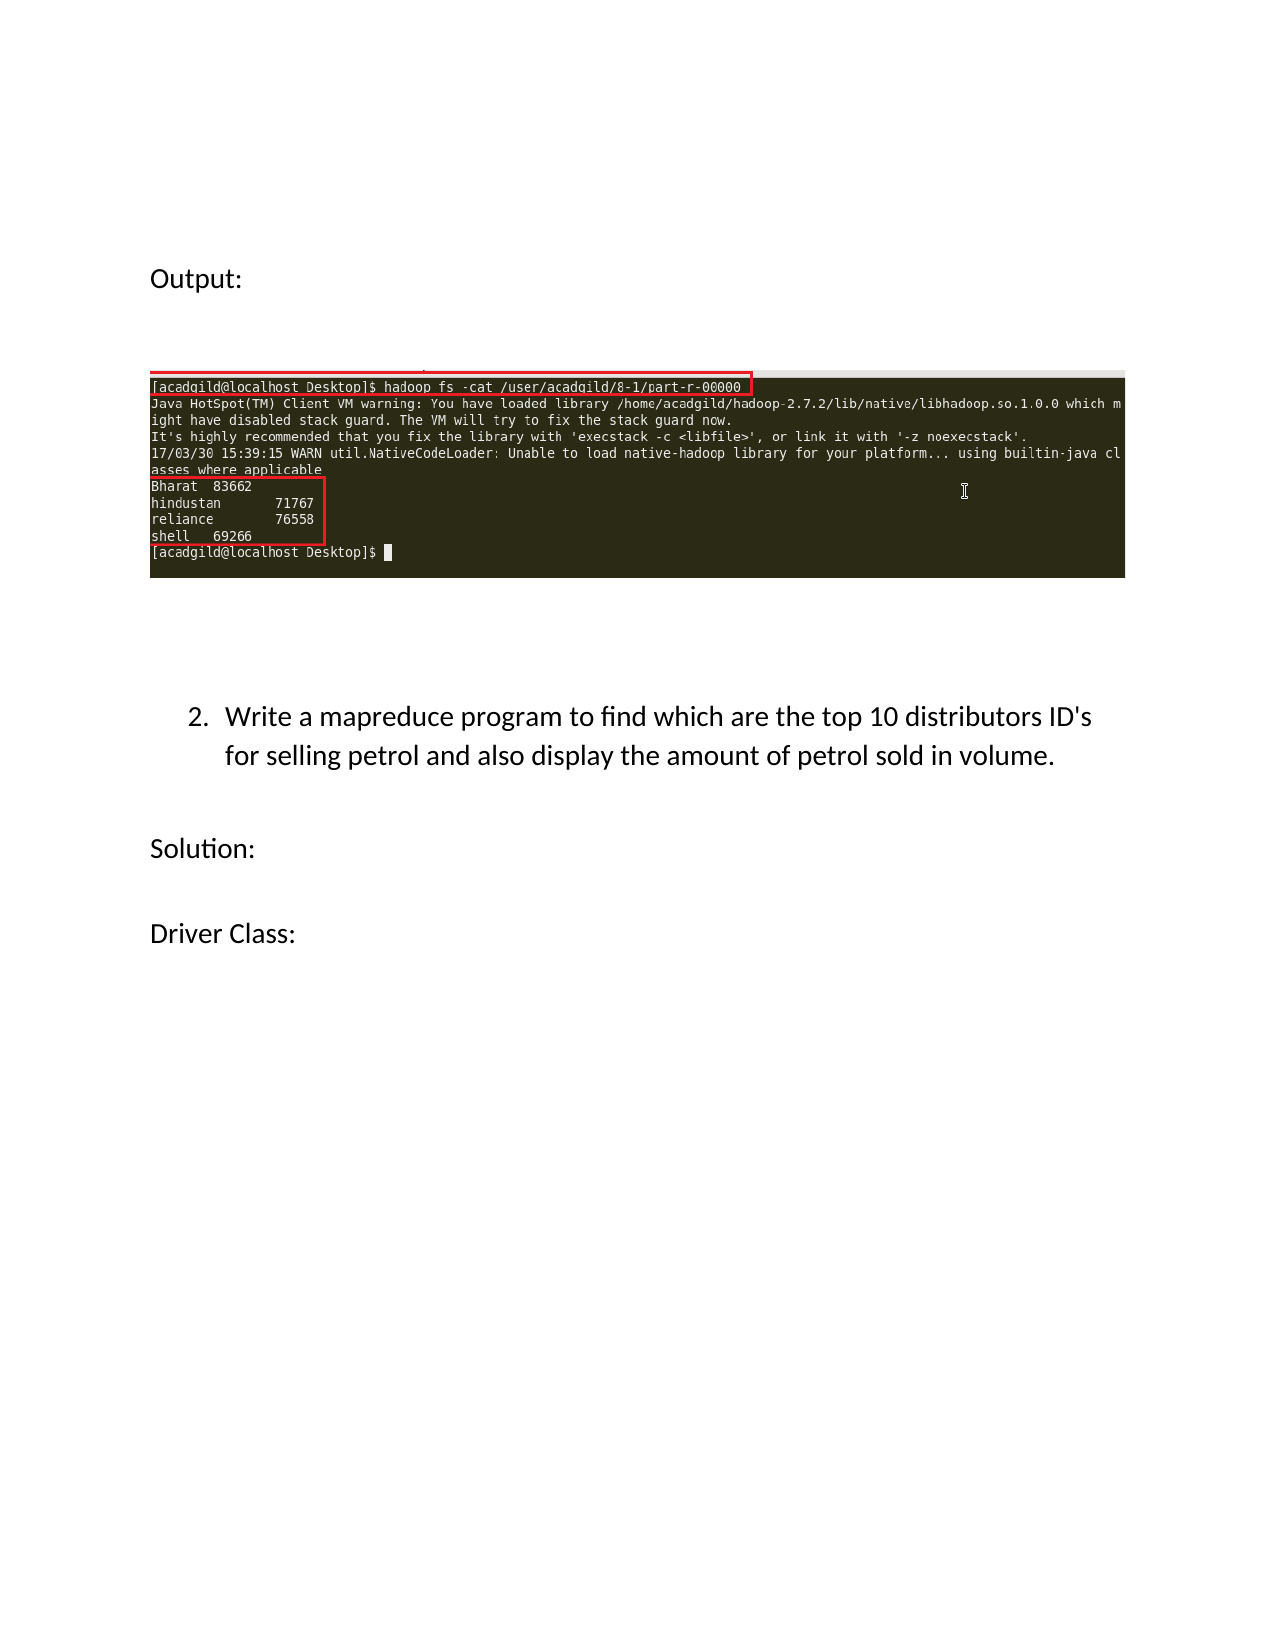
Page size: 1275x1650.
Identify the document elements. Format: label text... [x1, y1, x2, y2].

text Driver Class: [150, 915, 1125, 951]
list Write a mapreduce program to find which are the top 10 distributors ID's for selling petrol and also display the amount of petrol sold in volume. [187, 698, 1125, 772]
picture [150, 370, 1125, 578]
text Output: [150, 260, 1125, 296]
text Solution: [150, 830, 1125, 896]
